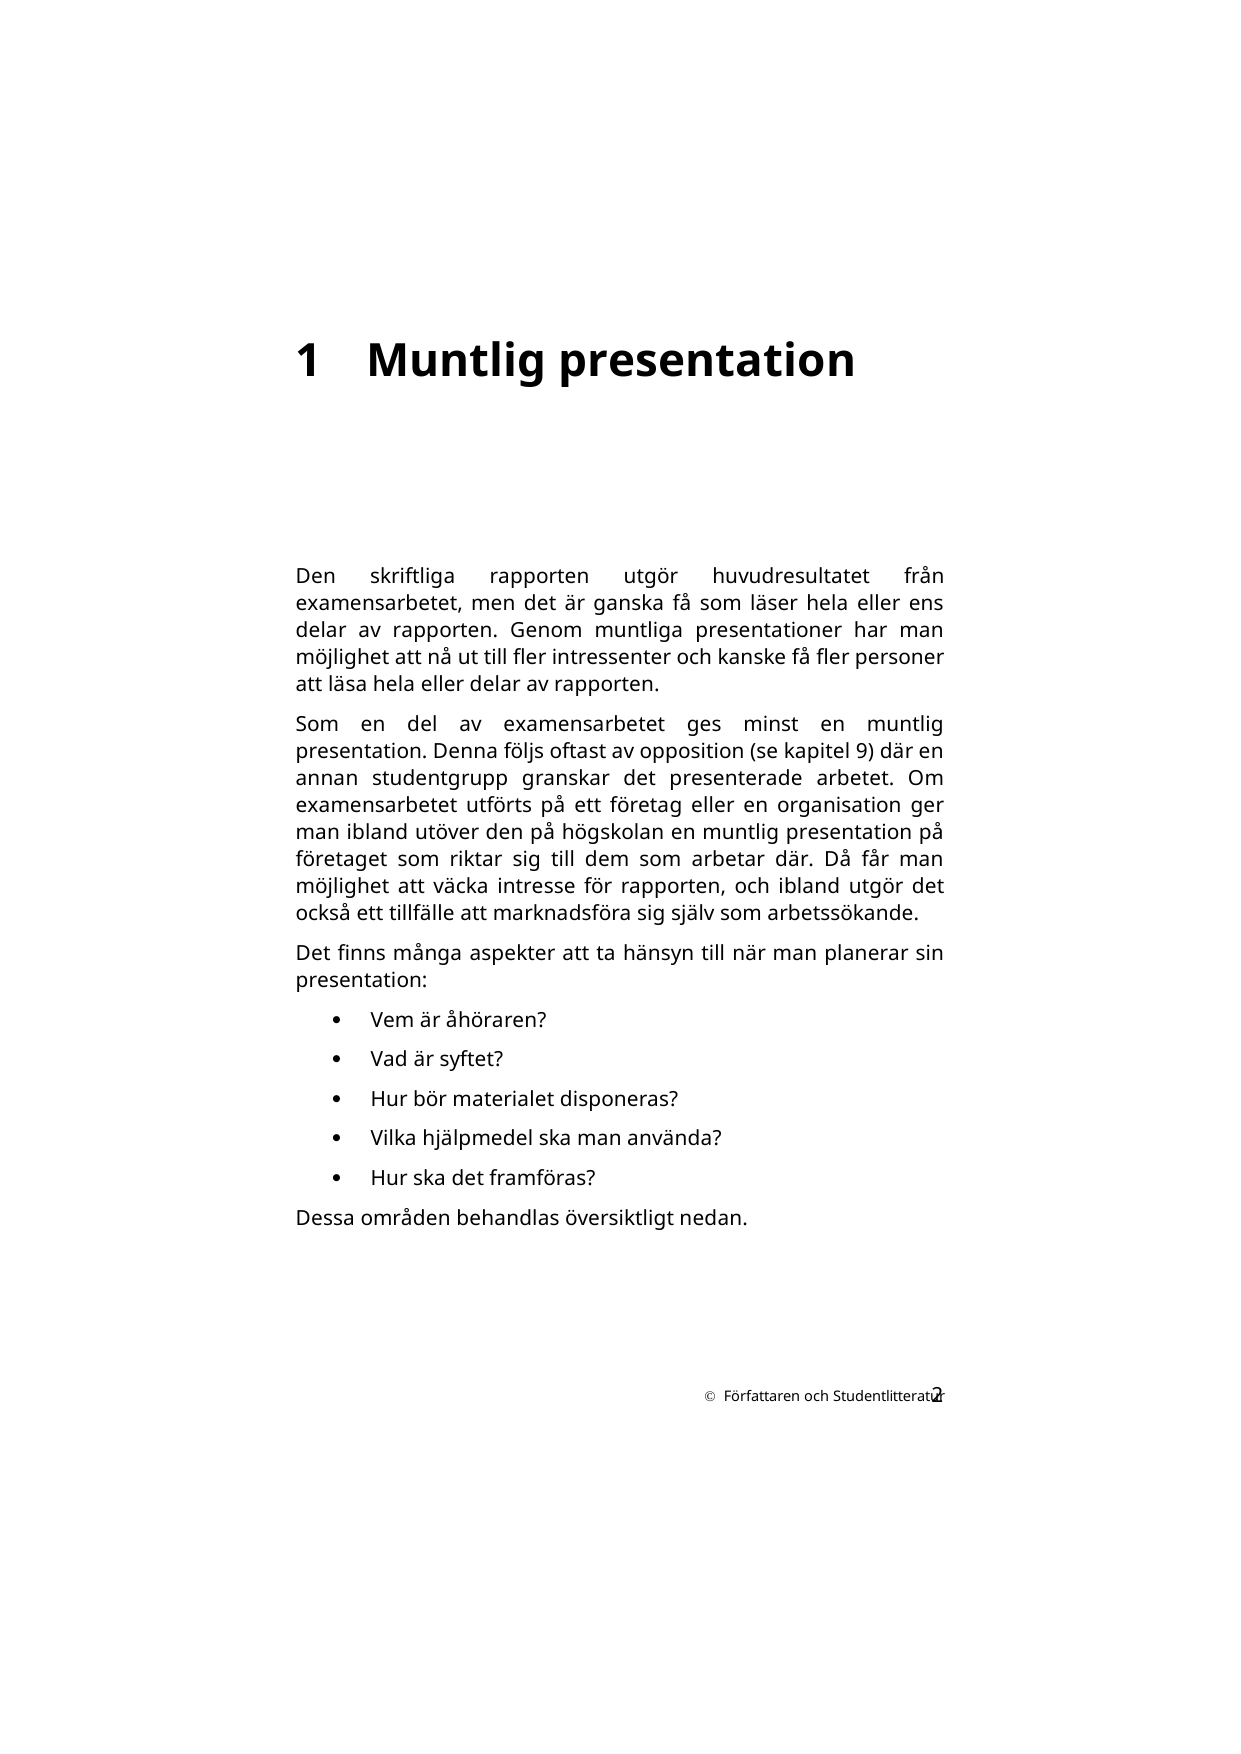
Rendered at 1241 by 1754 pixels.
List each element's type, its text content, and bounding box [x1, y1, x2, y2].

text Den skriftliga rapporten utgör huvudresultatet från examensarbetet, men det är ganska få som läser hela eller ens delar av rapporten. Genom muntliga presentationer har man möjlighet att nå ut till fler intressenter och kanske få fler personer att läsa hela eller delar av rapporten. [295, 562, 945, 697]
text Det finns många aspekter att ta hänsyn till när man planerar sin presentation: [295, 939, 945, 993]
list Vad är syftet? [333, 1045, 945, 1072]
text Dessa områden behandlas översiktligt nedan. [295, 1203, 945, 1230]
list Vilka hjälpmedel ska man använda? [333, 1124, 945, 1151]
text Som en del av examensarbetet ges minst en muntlig presentation. Denna följs oftast av opposition (se kapitel 9) där en annan studentgrupp granskar det presenterade arbetet. Om examensarbetet utförts på ett företag eller en organisation ger man ibland utöver den på högskolan en muntlig presentation på företaget som riktar sig till dem som arbetar där. Då får man möjlighet att väcka intresse för rapporten, och ibland utgör det också ett tillfälle att marknadsföra sig själv som arbetssökande. [295, 709, 945, 926]
subtitle Muntlig presentation [295, 337, 945, 387]
list Hur bör materialet disponeras? [333, 1084, 945, 1112]
list Hur ska det framföras? [333, 1164, 945, 1191]
list Vem är åhöraren? [333, 1005, 945, 1032]
